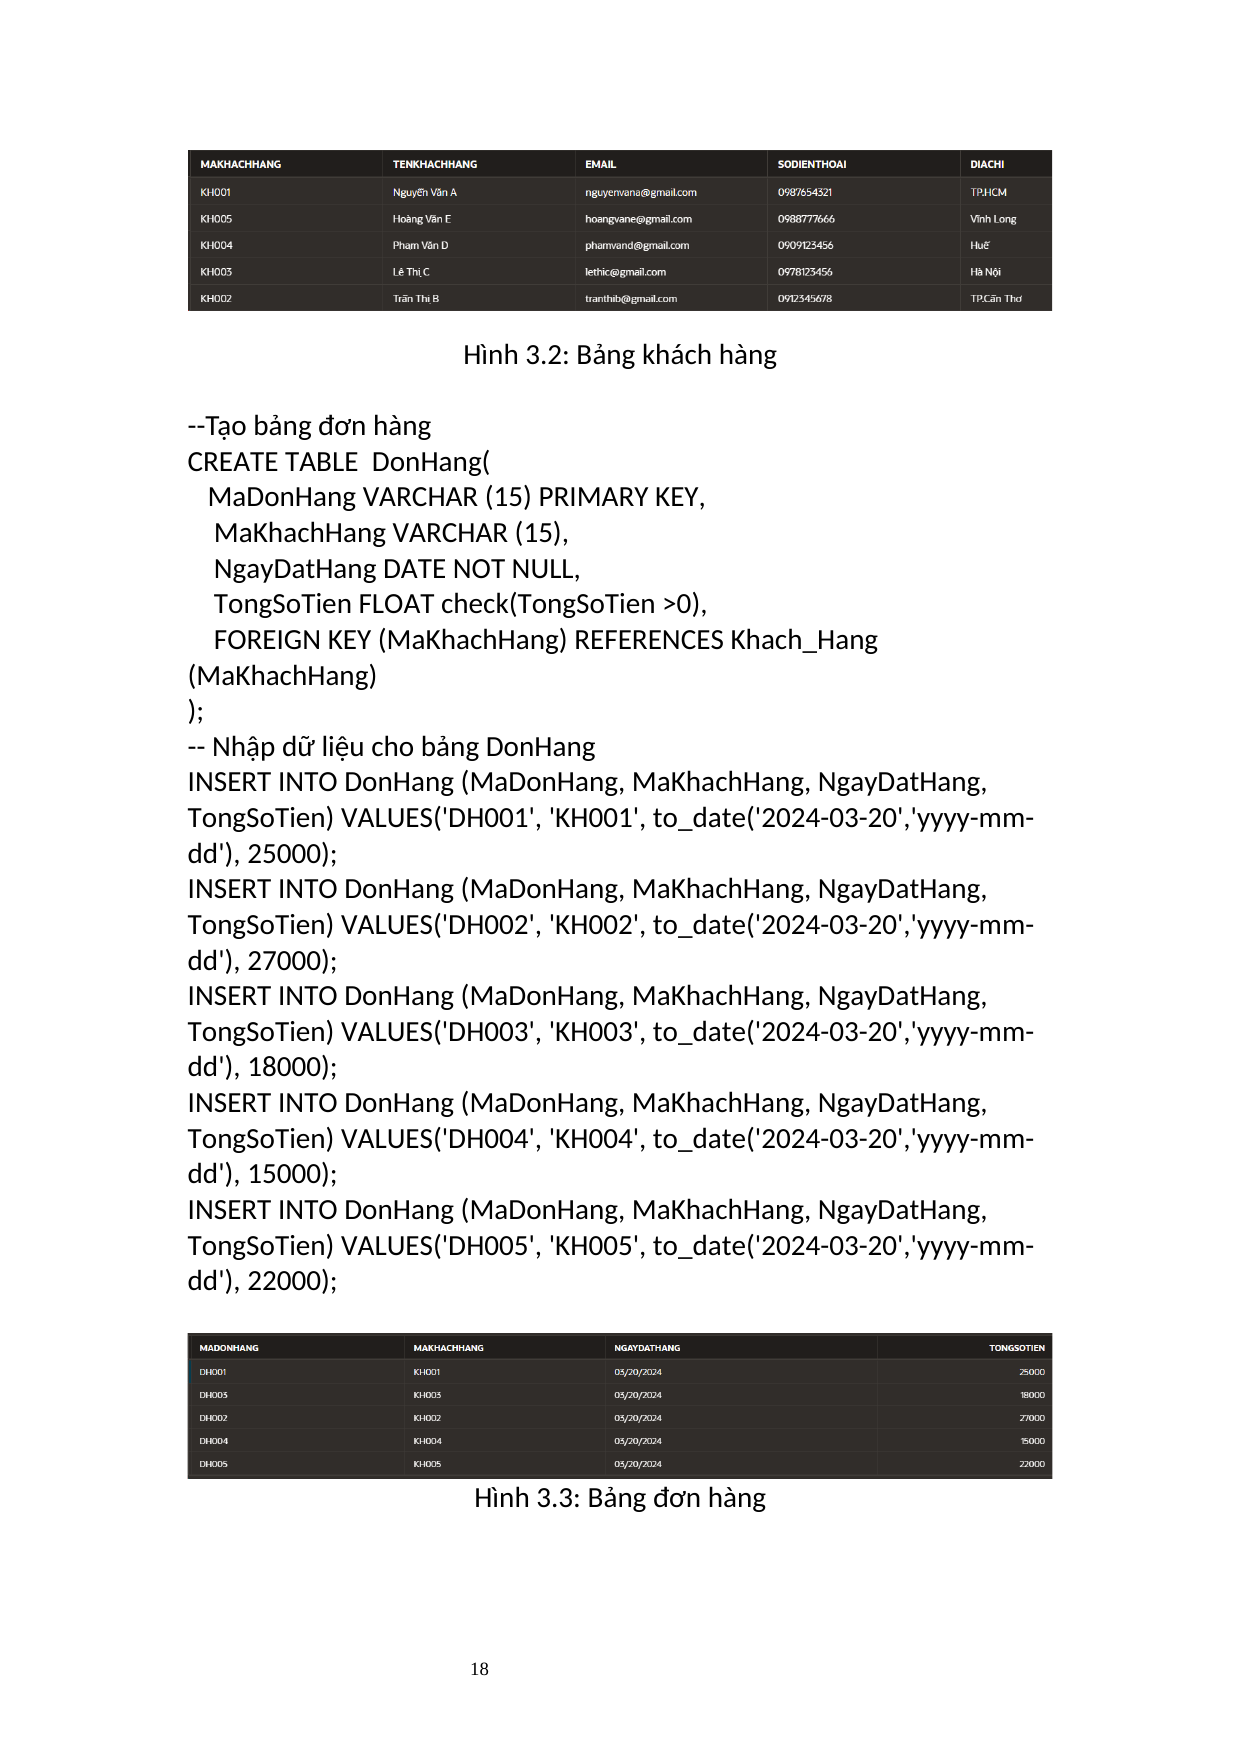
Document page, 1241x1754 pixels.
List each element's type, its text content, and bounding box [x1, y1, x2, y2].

text Hình 3.2: Bảng khách hàng [187, 336, 1053, 372]
text TongSoTien FLOAT check(TongSoTien >0), [187, 585, 1053, 621]
text MaKhachHang VARCHAR (15), [187, 514, 1053, 550]
text CREATE TABLE DonHang( [187, 443, 1053, 478]
text -- Nhập dữ liệu cho bảng DonHang [187, 728, 1053, 763]
text INSERT INTO DonHang (MaDonHang, MaKhachHang, NgayDatHang, TongSoTien) VALUES('DH003', 'KH003', to_date('2024-03-20','yyyy-mm-dd'), 18000); [187, 977, 1053, 1084]
text --Tạo bảng đơn hàng [187, 407, 1053, 443]
picture [187, 1333, 1053, 1479]
text INSERT INTO DonHang (MaDonHang, MaKhachHang, NgayDatHang, TongSoTien) VALUES('DH005', 'KH005', to_date('2024-03-20','yyyy-mm-dd'), 22000); [187, 1191, 1053, 1298]
text Hình 3.3: Bảng đơn hàng [187, 1479, 1053, 1514]
text FOREIGN KEY (MaKhachHang) REFERENCES Khach_Hang (MaKhachHang) [187, 621, 1053, 692]
text INSERT INTO DonHang (MaDonHang, MaKhachHang, NgayDatHang, TongSoTien) VALUES('DH002', 'KH002', to_date('2024-03-20','yyyy-mm-dd'), 27000); [187, 870, 1053, 977]
picture [188, 150, 1053, 311]
text MaDonHang VARCHAR (15) PRIMARY KEY, [187, 478, 1053, 514]
text INSERT INTO DonHang (MaDonHang, MaKhachHang, NgayDatHang, TongSoTien) VALUES('DH004', 'KH004', to_date('2024-03-20','yyyy-mm-dd'), 15000); [187, 1084, 1053, 1191]
text NgayDatHang DATE NOT NULL, [187, 550, 1053, 585]
text INSERT INTO DonHang (MaDonHang, MaKhachHang, NgayDatHang, TongSoTien) VALUES('DH001', 'KH001', to_date('2024-03-20','yyyy-mm-dd'), 25000); [187, 763, 1053, 870]
text ); [187, 692, 1053, 728]
